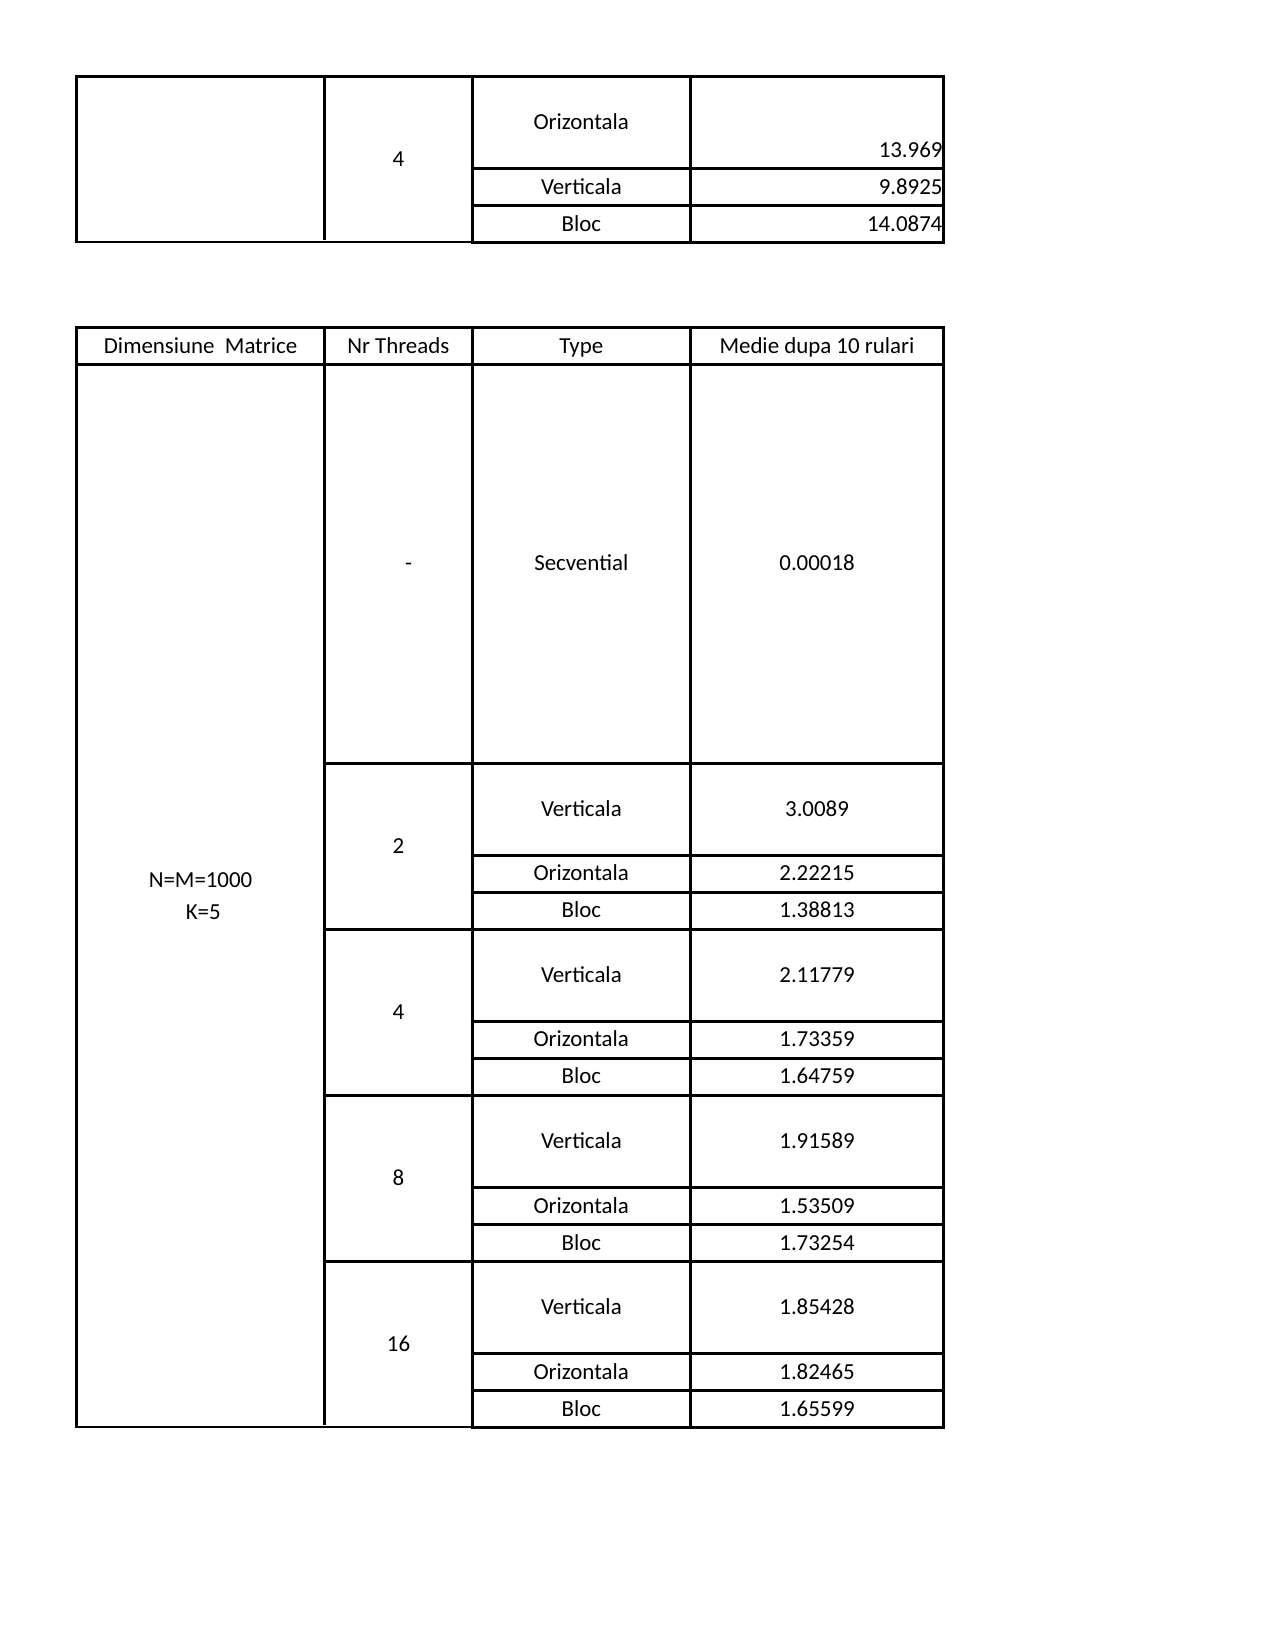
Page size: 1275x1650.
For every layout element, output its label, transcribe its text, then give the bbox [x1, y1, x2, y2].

table_cell 1.91589 [692, 1097, 942, 1186]
table_cell Verticala [474, 170, 689, 204]
table_cell N=M=1000 K=5 [78, 366, 324, 1426]
table_cell 1.85428 [692, 1263, 942, 1352]
table_cell 2 [326, 765, 471, 928]
table_header Medie dupa 10 rulari [692, 329, 942, 363]
table_cell Orizontala [474, 857, 689, 891]
table_cell Bloc [474, 1226, 689, 1260]
table_cell 1.53509 [692, 1189, 942, 1223]
table_cell - [326, 366, 471, 762]
table_cell 1.38813 [692, 894, 942, 928]
table_header Type [474, 329, 689, 363]
table_cell Bloc [474, 1060, 689, 1094]
table_cell 9.8925 [692, 170, 942, 204]
table_cell Secvential [474, 366, 689, 762]
table_cell 2.11779 [692, 931, 942, 1020]
table_cell 8 [326, 1097, 471, 1260]
table_cell Orizontala [474, 1023, 689, 1057]
table_cell 2.22215 [692, 857, 942, 891]
table_header Dimensiune Matrice [78, 329, 323, 363]
table_cell Verticala [474, 931, 689, 1020]
table_cell Bloc [474, 207, 689, 241]
table_cell Orizontala [474, 1355, 689, 1389]
table_cell Orizontala [474, 1189, 689, 1223]
table_cell Verticala [474, 1263, 689, 1352]
table_cell 1.65599 [692, 1392, 942, 1426]
table_cell 13.969 [692, 78, 942, 167]
table_cell 0.00018 [692, 366, 942, 762]
table_cell 1.73359 [692, 1023, 942, 1057]
table_cell Bloc [474, 894, 689, 928]
table_cell 14.0874 [692, 207, 942, 241]
table_cell Orizontala [474, 78, 689, 167]
table_cell N=M=10 K=3 [78, 78, 324, 241]
table_cell 1.82465 [692, 1355, 942, 1389]
table_cell 3.0089 [692, 765, 942, 854]
table_cell 16 [324, 1263, 471, 1426]
table_cell 4 [324, 78, 471, 241]
table_cell Verticala [474, 1097, 689, 1186]
table_cell 1.64759 [692, 1060, 942, 1094]
table_header Nr Threads [326, 329, 471, 363]
table_cell 1.73254 [692, 1226, 942, 1260]
table_cell 4 [326, 931, 471, 1094]
table_cell Verticala [474, 765, 689, 854]
table_cell Bloc [474, 1392, 689, 1426]
